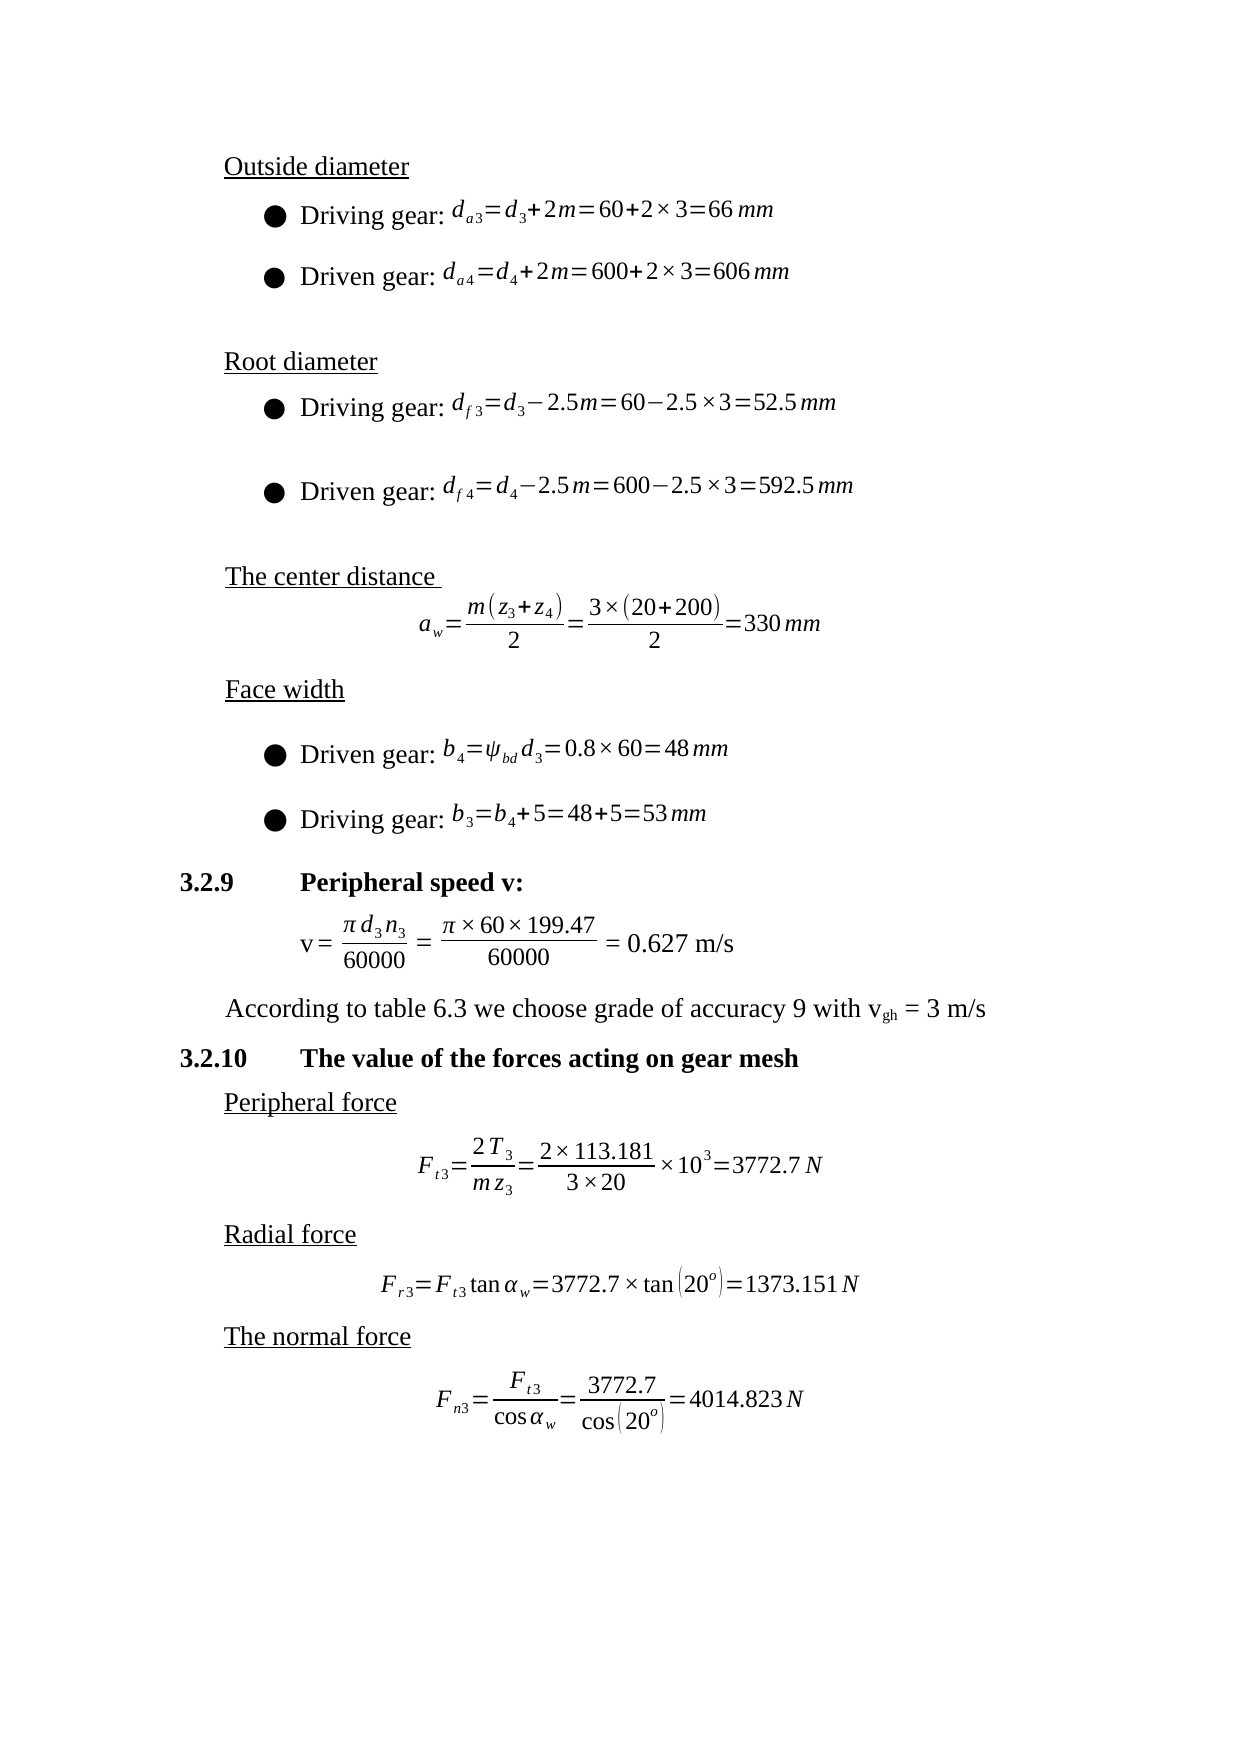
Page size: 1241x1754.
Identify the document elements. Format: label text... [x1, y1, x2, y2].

text Face width [225, 673, 1090, 704]
text Radial force [150, 1218, 1090, 1249]
subtitle 3.2.9 Peripheral speed v: [179, 866, 1090, 898]
subtitle 3.2.10 The value of the forces acting on gear mesh [179, 1042, 1090, 1073]
text Outside diameter [150, 150, 1090, 181]
list Driving gear: [262, 181, 1090, 241]
list Driven gear: [262, 246, 1090, 301]
text v = = = 0.627 m/s [225, 910, 1090, 973]
list Driven gear: [262, 460, 1090, 515]
list Driven gear: [262, 721, 1090, 781]
text According to table 6.3 we choose grade of accuracy 9 with vgh = 3 m/s [150, 992, 1090, 1023]
text Root diameter [150, 346, 1090, 377]
text The center distance [150, 560, 1090, 591]
list Driving gear: [262, 785, 1090, 845]
text The normal force [150, 1320, 1090, 1351]
list Driving gear: [262, 377, 1090, 432]
text Peripheral force [150, 1086, 1090, 1117]
